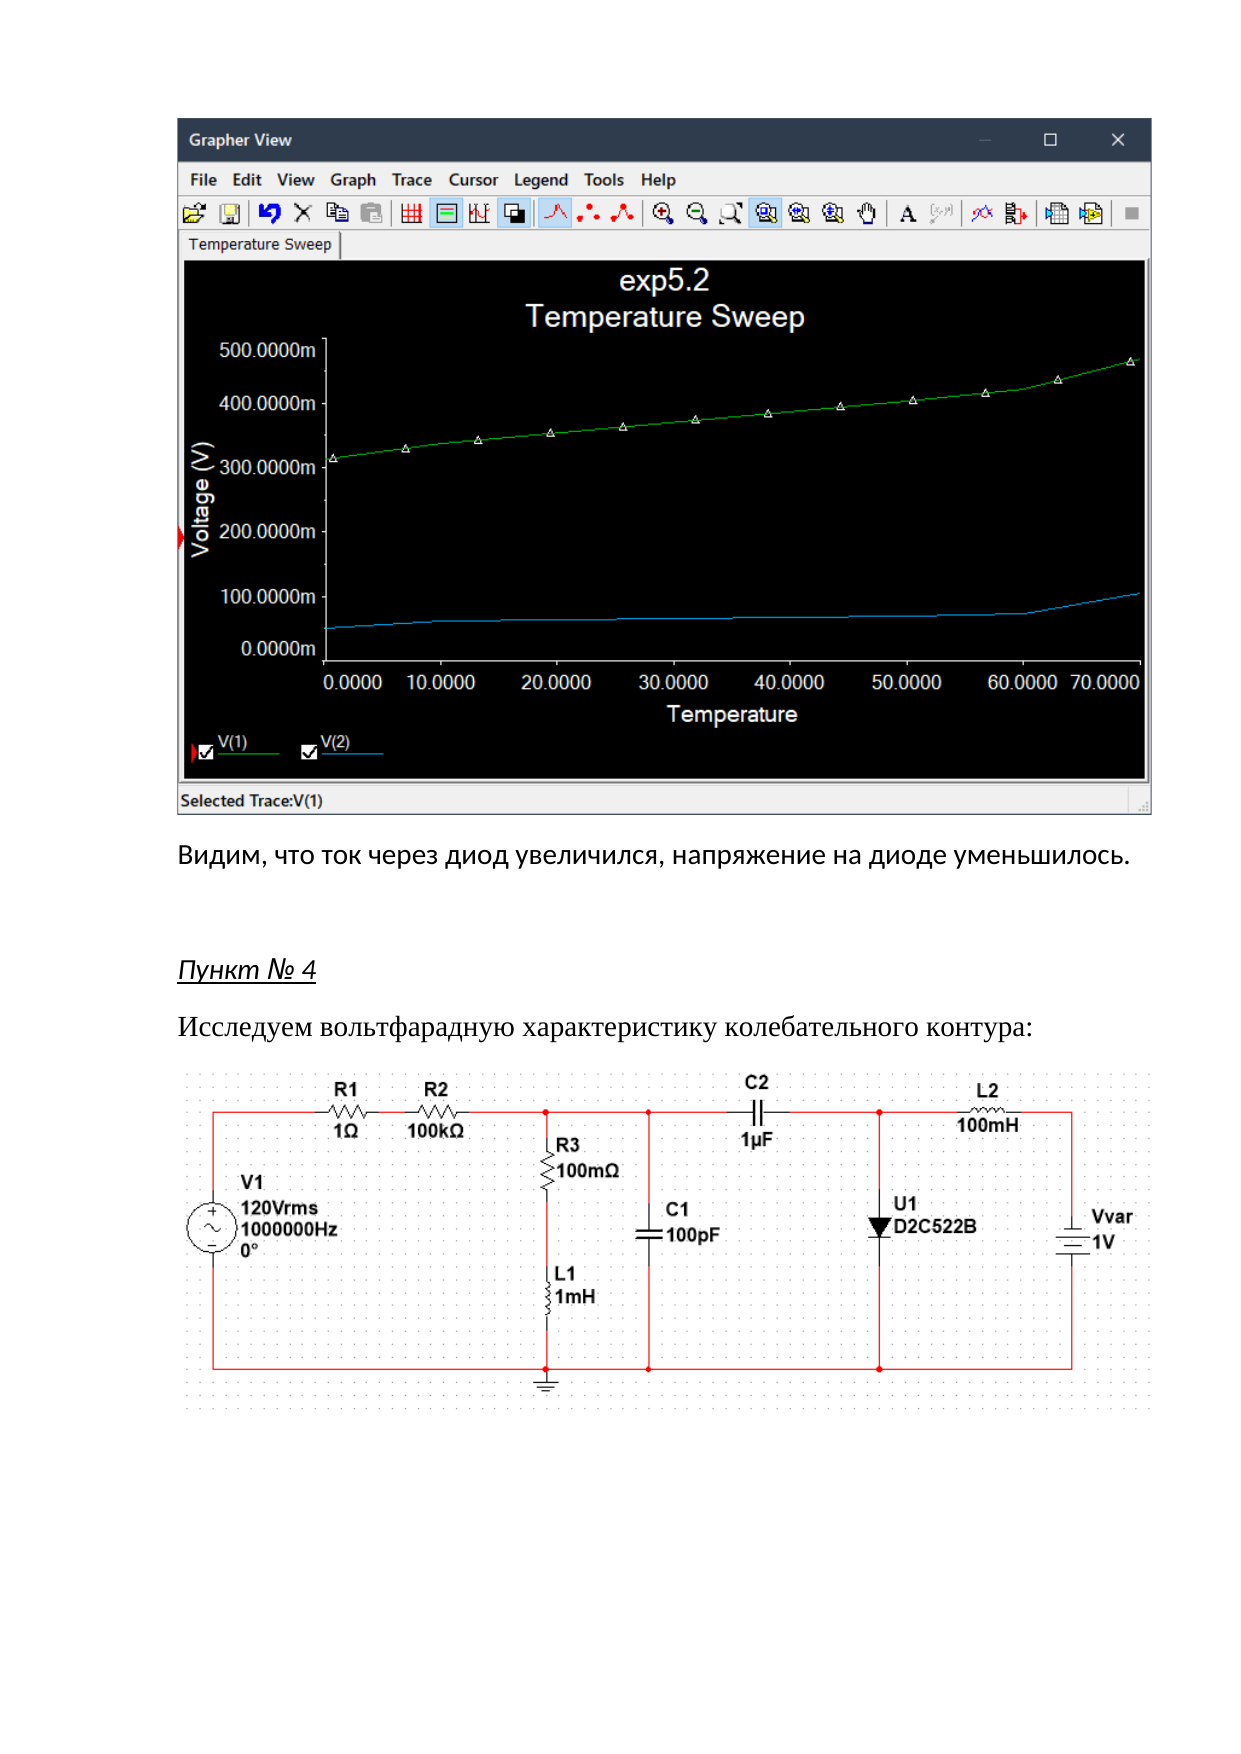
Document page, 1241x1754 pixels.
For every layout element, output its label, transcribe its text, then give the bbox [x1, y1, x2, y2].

text Пункт № 4 [177, 949, 1152, 988]
picture [177, 118, 1152, 815]
picture [177, 1063, 1152, 1420]
text Исследуем вольтфарадную характеристику колебательного контура: [177, 1009, 1152, 1043]
text Видим, что ток через диод увеличился, напряжение на диоде уменьшилось. [177, 836, 1152, 871]
